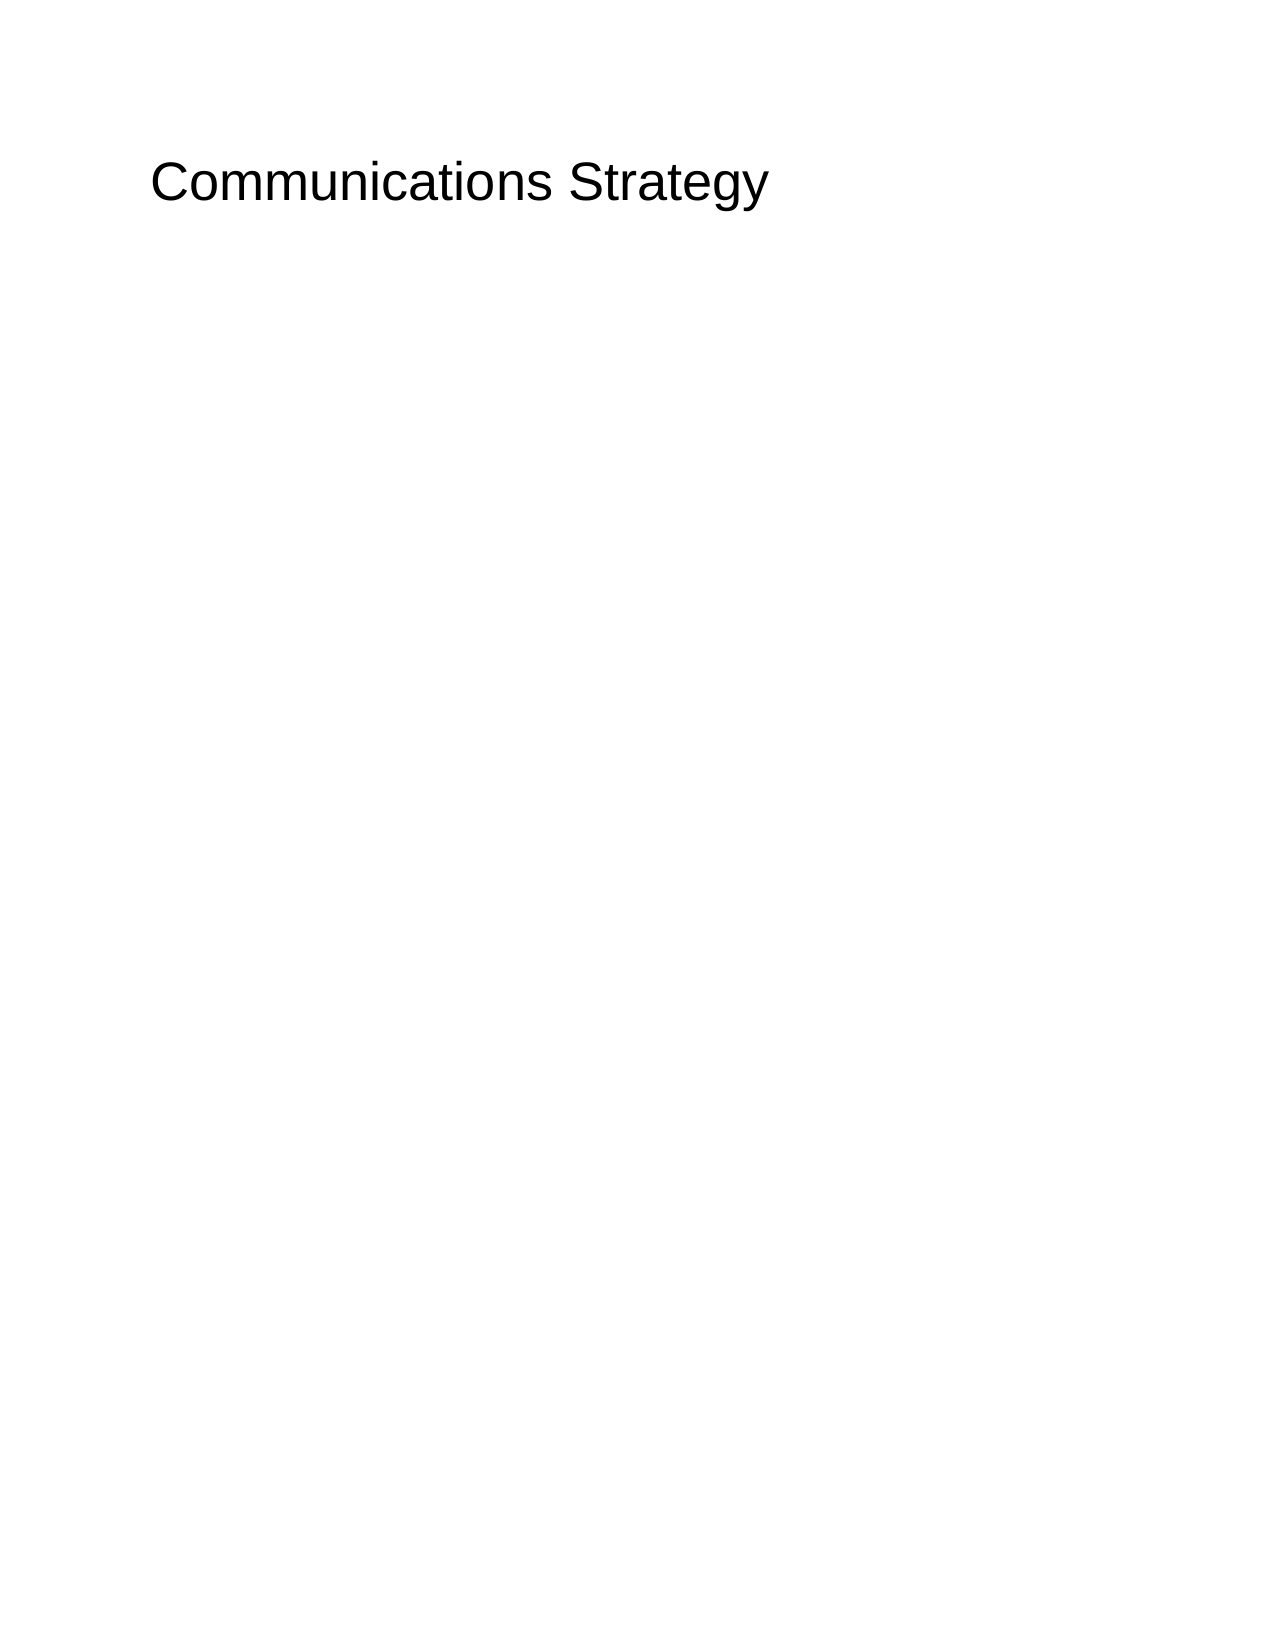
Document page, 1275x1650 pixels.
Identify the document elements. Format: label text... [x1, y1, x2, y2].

title Communications Strategy [150, 150, 1125, 212]
